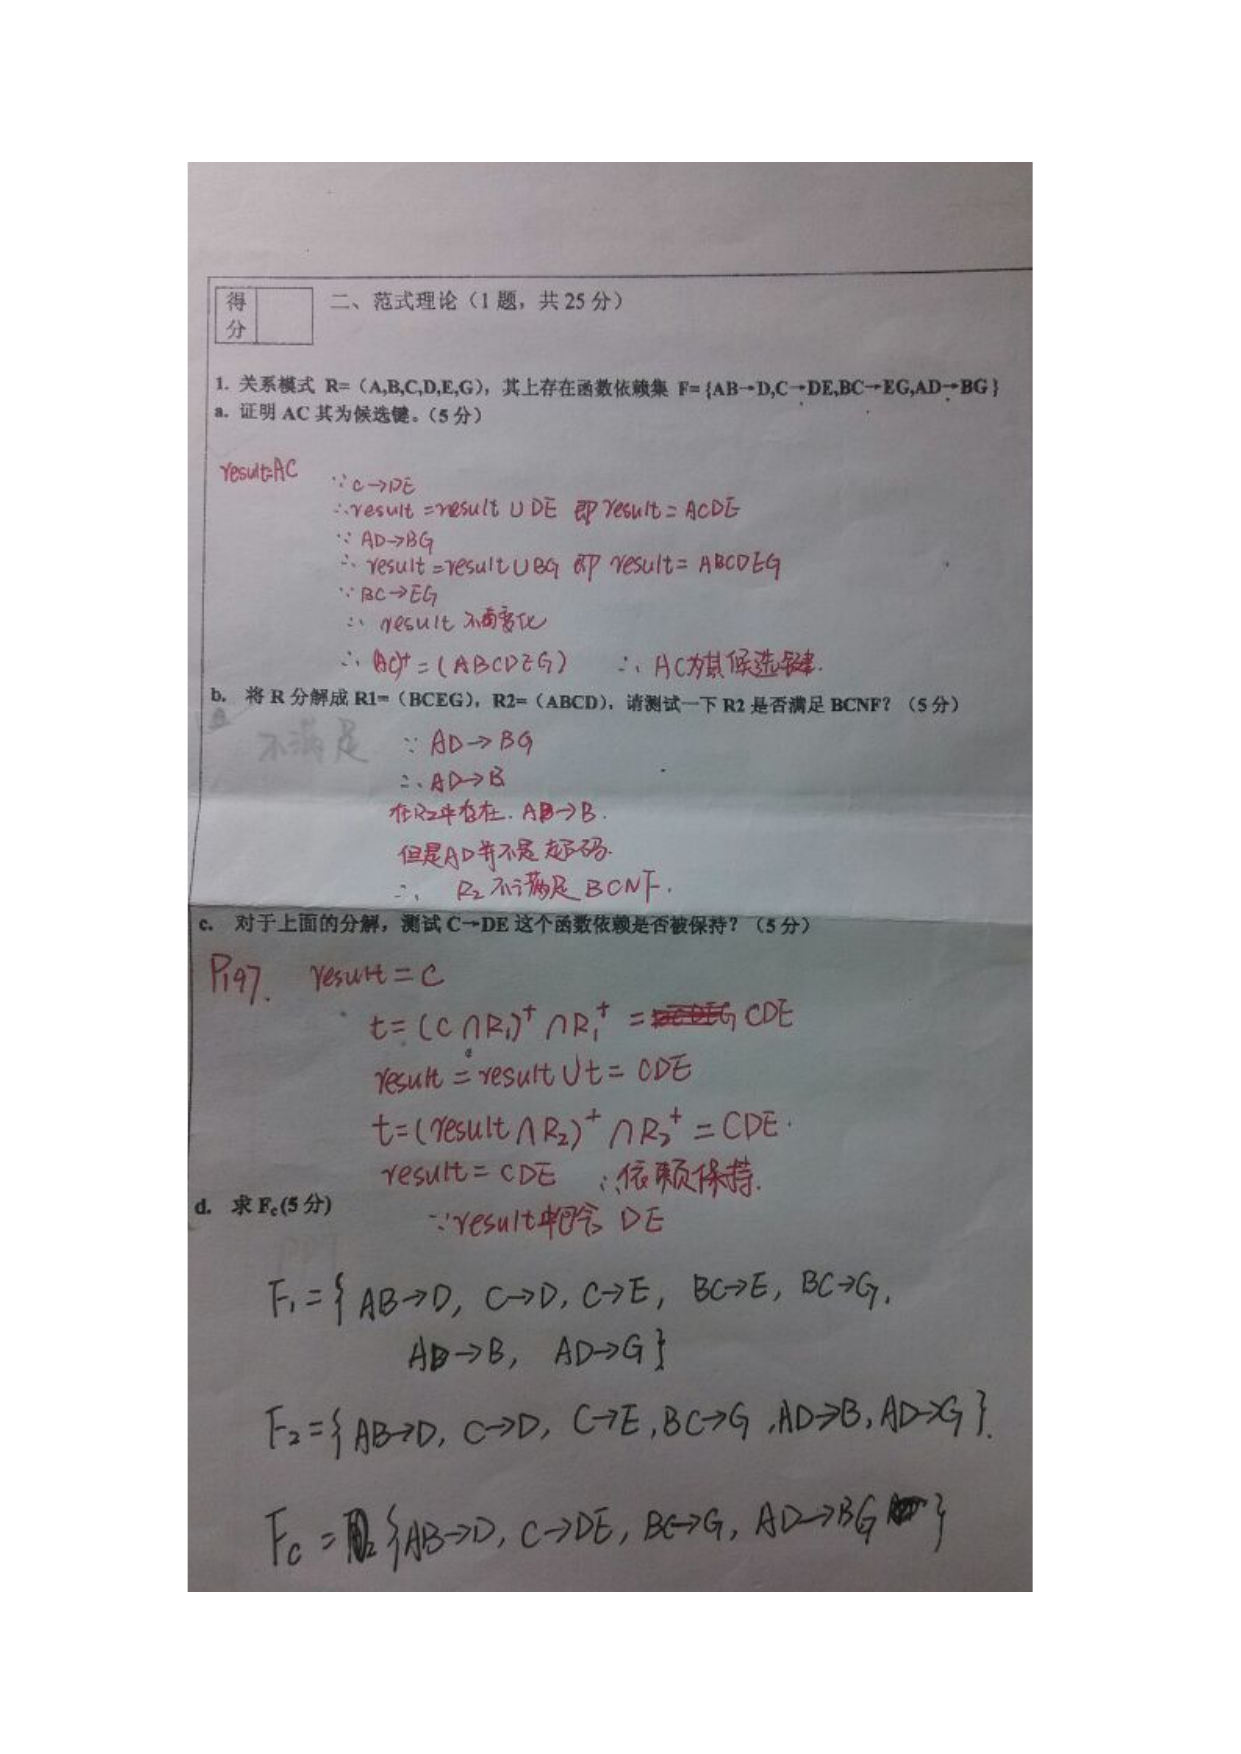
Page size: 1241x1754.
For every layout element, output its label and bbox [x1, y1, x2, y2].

picture [187, 162, 1033, 1592]
